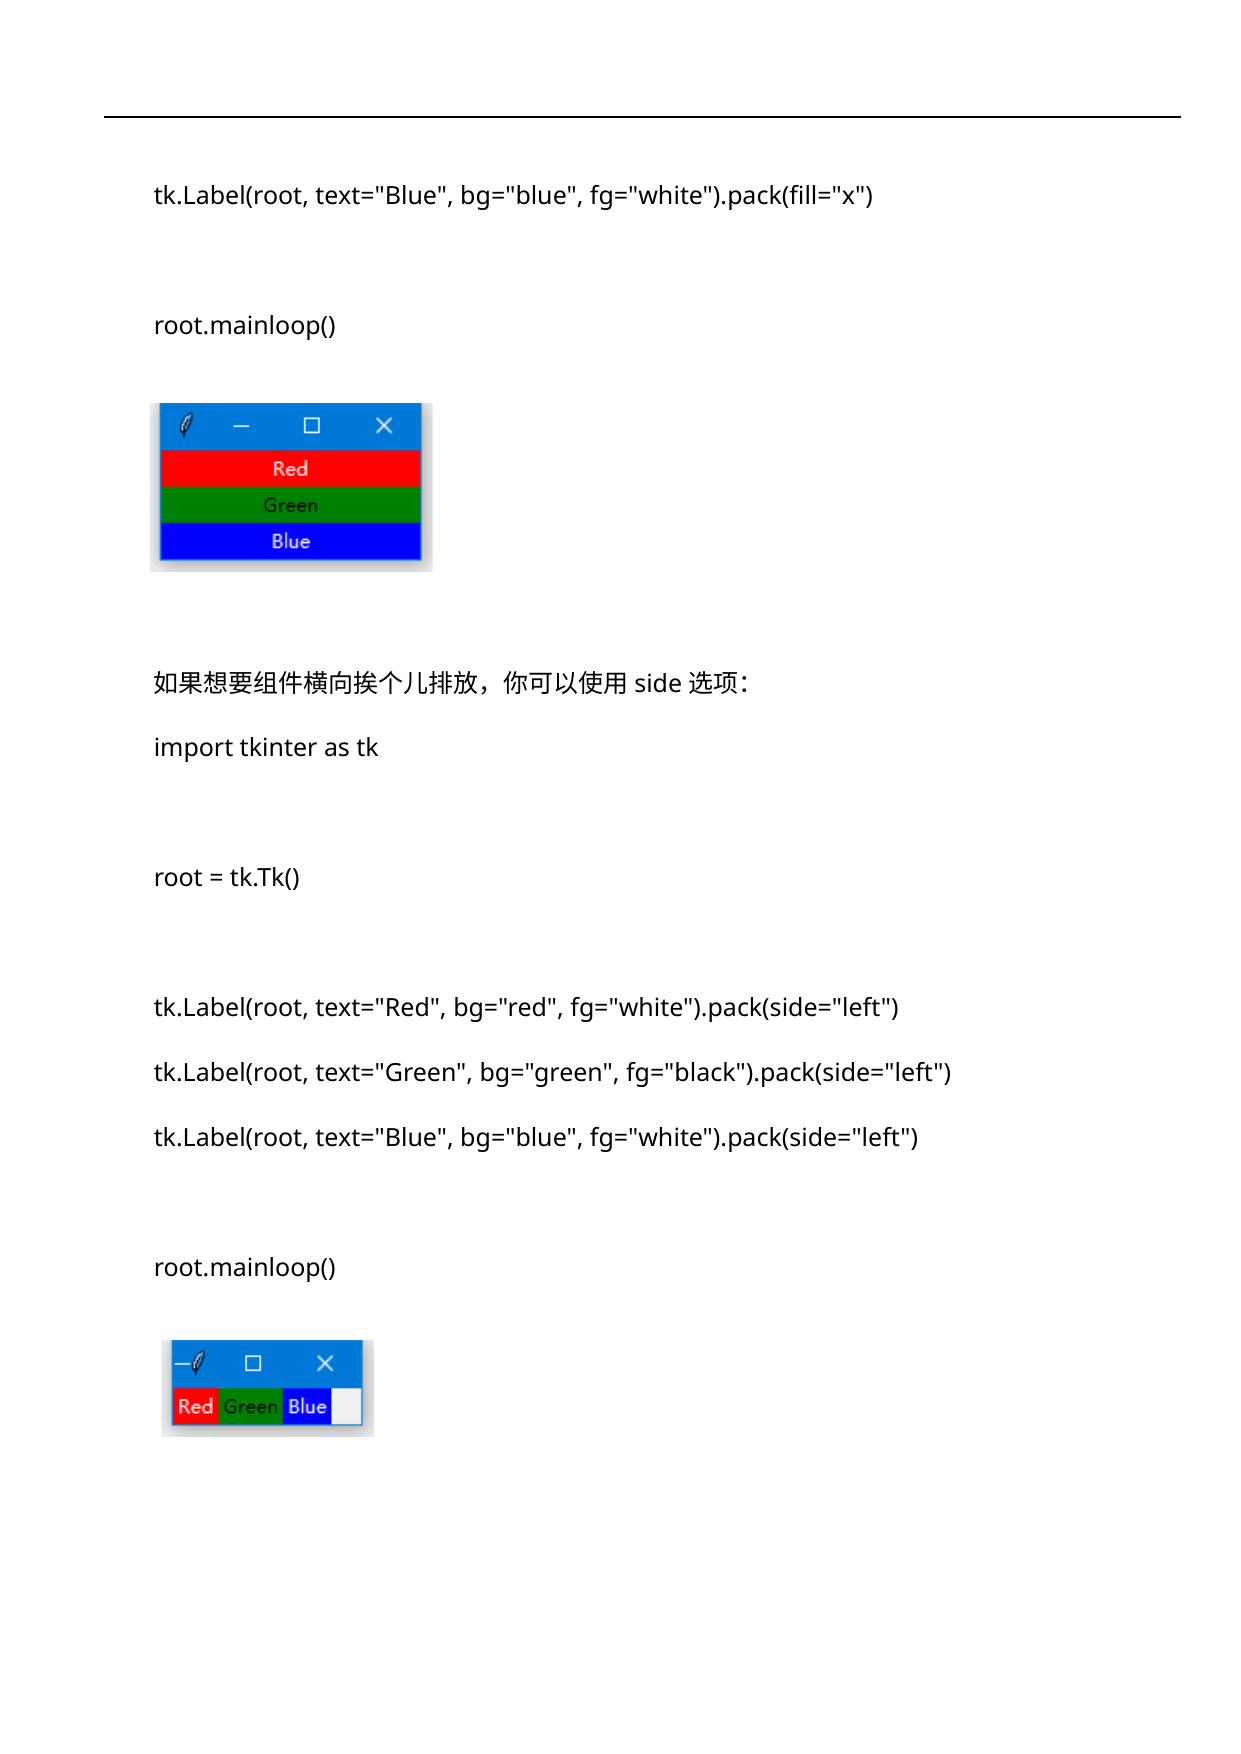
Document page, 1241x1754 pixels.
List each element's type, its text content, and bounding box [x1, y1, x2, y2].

text tk.Label(root, text="Blue", bg="blue", fg="white").pack(side="left") [103, 1104, 1181, 1169]
picture [149, 403, 433, 572]
text 如果想要组件横向挨个儿排放，你可以使用 side 选项： [103, 649, 1181, 714]
text tk.Label(root, text="Red", bg="red", fg="white").pack(side="left") [103, 974, 1181, 1039]
text import tkinter as tk [103, 714, 1181, 779]
text root.mainloop() [103, 292, 1181, 357]
text tk.Label(root, text="Green", bg="green", fg="black").pack(side="left") [103, 1039, 1181, 1104]
text tk.Label(root, text="Blue", bg="blue", fg="white").pack(fill="x") [103, 162, 1181, 227]
picture [161, 1340, 374, 1437]
text root.mainloop() [103, 1234, 1181, 1299]
text root = tk.Tk() [103, 844, 1181, 909]
